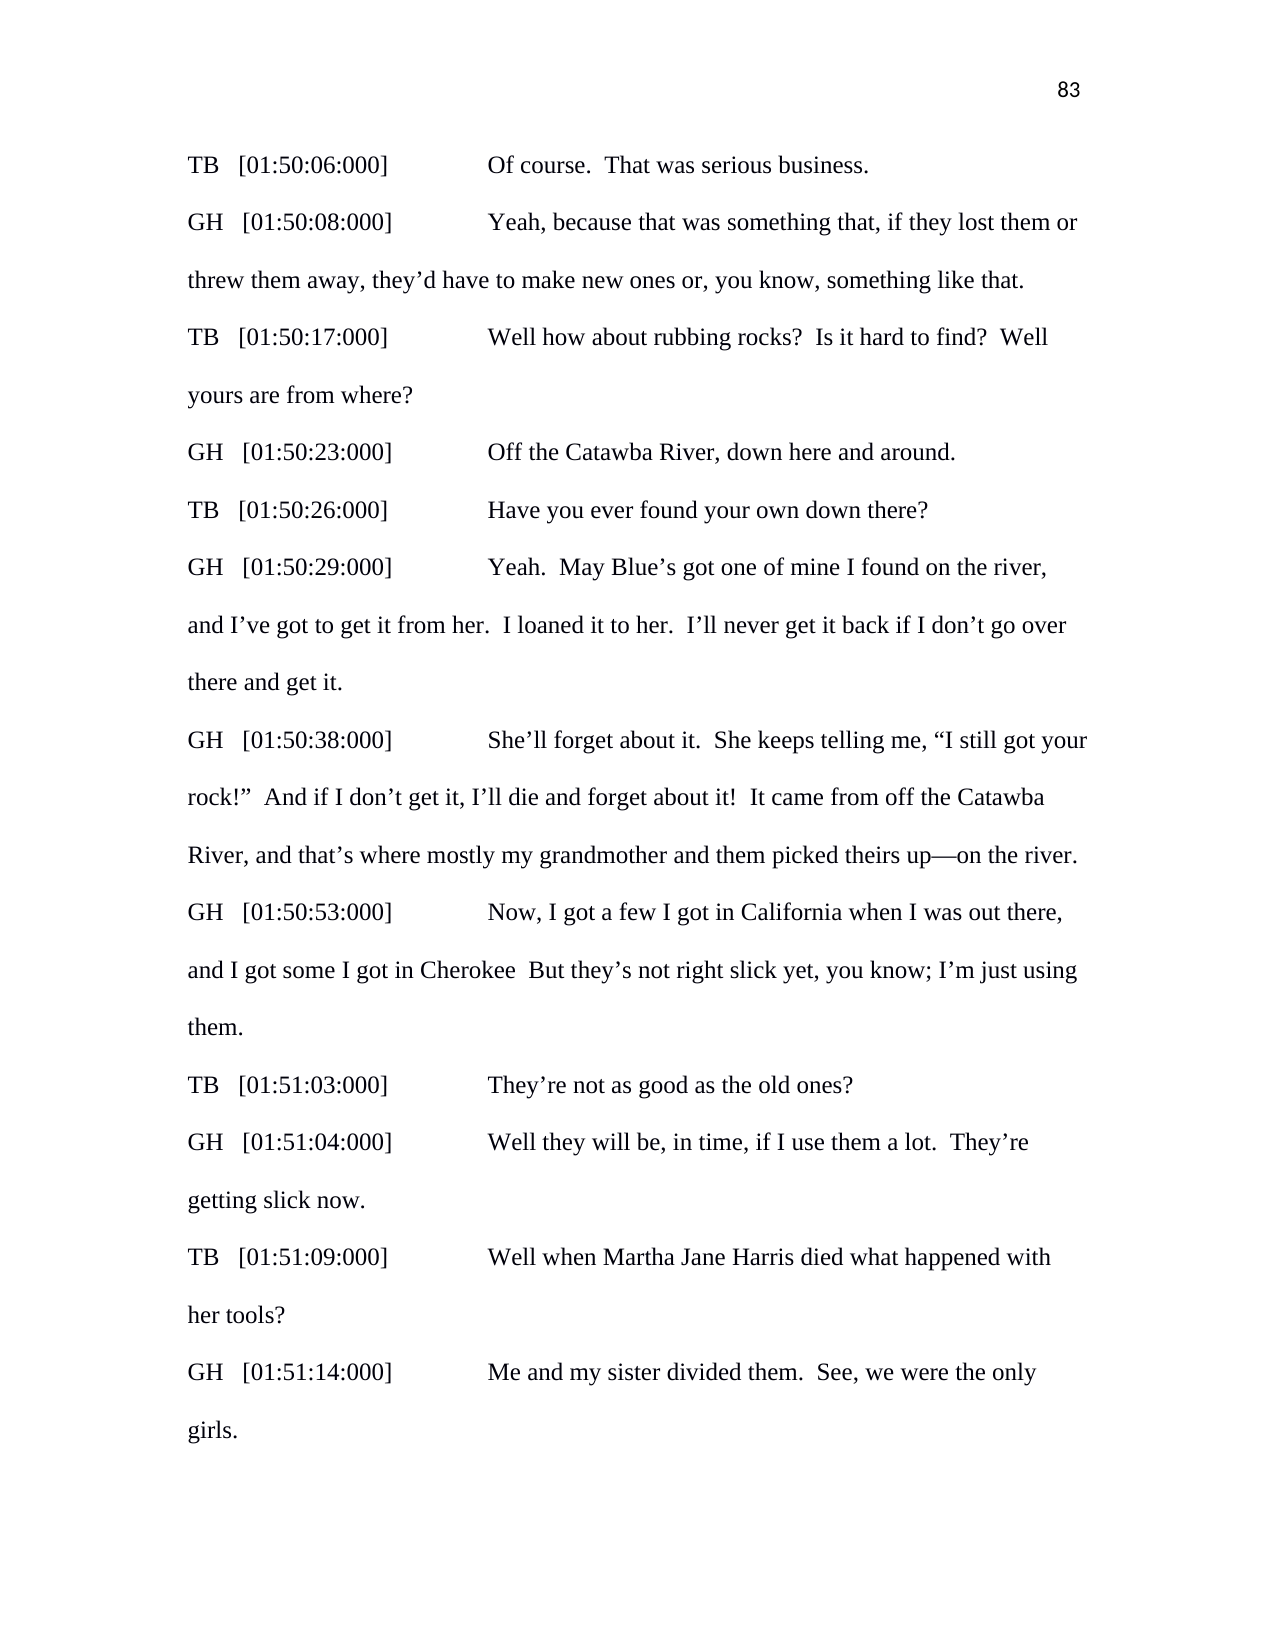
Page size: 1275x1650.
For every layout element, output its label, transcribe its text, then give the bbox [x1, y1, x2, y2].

text TB [01:50:26:000] Have you ever found your own down there? [187, 495, 1087, 524]
text GH [01:50:53:000] Now, I got a few I got in California when I was out there, and I got some I got in Cherokee But they’s not right slick yet, you know; I’m just using them. [187, 897, 1087, 1041]
text GH [01:50:23:000] Off the Catawba River, down here and around. [187, 437, 1087, 466]
text TB [01:50:17:000] Well how about rubbing rocks? Is it hard to find? Well yours are from where? [187, 322, 1087, 409]
text GH [01:51:14:000] Me and my sister divided them. See, we were the only girls. [187, 1357, 1087, 1444]
text GH [01:50:08:000] Yeah, because that was something that, if they lost them or threw them away, they’d have to make new ones or, you know, something like that. [187, 207, 1087, 294]
text GH [01:51:04:000] Well they will be, in time, if I use them a lot. They’re getting slick now. [187, 1127, 1087, 1214]
text TB [01:51:03:000] They’re not as good as the old ones? [187, 1070, 1087, 1099]
text TB [01:50:06:000] Of course. That was serious business. [187, 150, 1087, 179]
text TB [01:51:09:000] Well when Martha Jane Harris died what happened with her tools? [187, 1242, 1087, 1329]
text GH [01:50:29:000] Yeah. May Blue’s got one of mine I found on the river, and I’ve got to get it from her. I loaned it to her. I’ll never get it back if I don’t go over there and get it. [187, 552, 1087, 696]
text GH [01:50:38:000] She’ll forget about it. She keeps telling me, “I still got your rock!” And if I don’t get it, I’ll die and forget about it! It came from off the Catawba River, and that’s where mostly my grandmother and them picked theirs up—on the river. [187, 725, 1087, 869]
